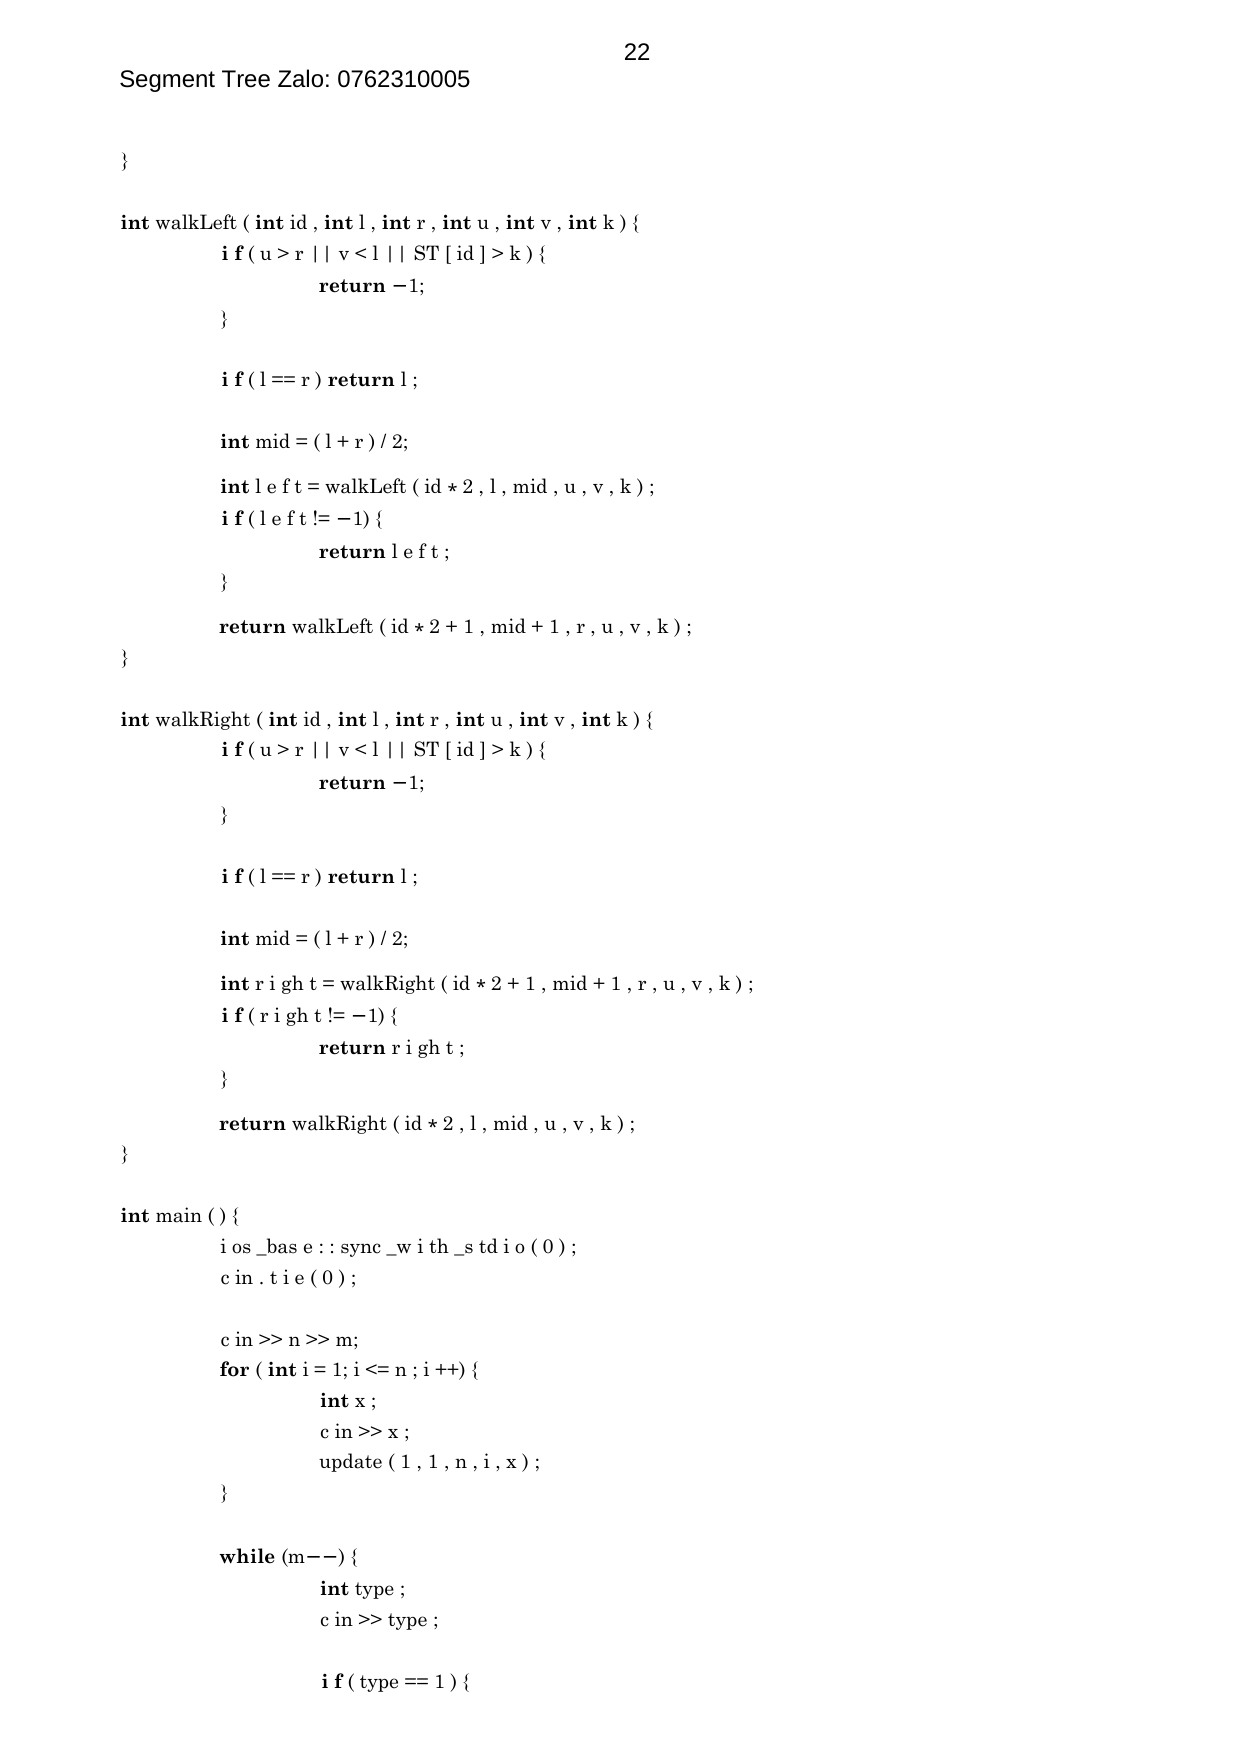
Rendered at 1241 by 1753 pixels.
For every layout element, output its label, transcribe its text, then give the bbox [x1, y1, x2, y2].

text i f ( r i gh t != −1) { [221, 1001, 1239, 1028]
text } [221, 802, 1239, 826]
text int mid = ( l + r ) / 2; [220, 926, 1239, 949]
text return walkLeft ( id * 2 + 1 , mid + 1 , r , u , v , k ) ; [218, 600, 1239, 643]
text int mid = ( l + r ) / 2; [220, 429, 1239, 453]
text } [221, 569, 1239, 593]
text i f ( l == r ) return l ; [221, 864, 1239, 888]
text while (m−−) { [218, 1542, 1239, 1569]
text int main ( ) { [120, 1203, 1239, 1227]
text int walkRight ( int id , int l , int r , int u , int v , int k ) { [120, 707, 1239, 731]
text } [122, 1141, 1239, 1165]
text update ( 1 , 1 , n , i , x ) ; [319, 1449, 1239, 1473]
text int type ; [319, 1576, 1239, 1600]
text 22 [623, 37, 1239, 65]
text c in >> n >> m; [221, 1327, 1239, 1350]
text } [122, 148, 1239, 172]
text return −1; [318, 272, 1239, 298]
text } [122, 645, 1239, 669]
text int l e f t = walkLeft ( id * 2 , l , mid , u , v , k ) ; [220, 460, 1239, 502]
text i os _bas e : : sync _w i th _s td i o ( 0 ) ; [220, 1234, 1239, 1258]
text i f ( type == 1 ) { [321, 1668, 1239, 1692]
text } [221, 1066, 1239, 1090]
text int walkLeft ( int id , int l , int r , int u , int v , int k ) { [120, 210, 1239, 234]
text Segment Tree Zalo: 0762310005 [119, 65, 1239, 93]
text return −1; [318, 768, 1239, 795]
text c in . t i e ( 0 ) ; [221, 1265, 1239, 1288]
text return l e f t ; [318, 538, 1239, 562]
text c in >> x ; [320, 1419, 1239, 1443]
text for ( int i = 1; i <= n ; i ++) { [219, 1357, 1239, 1381]
text return r i gh t ; [318, 1035, 1239, 1059]
text int x ; [319, 1388, 1239, 1412]
text c in >> type ; [320, 1607, 1239, 1631]
text i f ( u > r || v < l || ST [ id ] > k ) { [221, 241, 1239, 265]
text i f ( u > r || v < l || ST [ id ] > k ) { [221, 737, 1239, 761]
text int r i gh t = walkRight ( id * 2 + 1 , mid + 1 , r , u , v , k ) ; [220, 956, 1239, 999]
text i f ( l == r ) return l ; [221, 367, 1239, 391]
text return walkRight ( id * 2 , l , mid , u , v , k ) ; [218, 1097, 1239, 1139]
text i f ( l e f t != −1) { [221, 505, 1239, 532]
text } [221, 305, 1239, 329]
text } [221, 1480, 1239, 1504]
